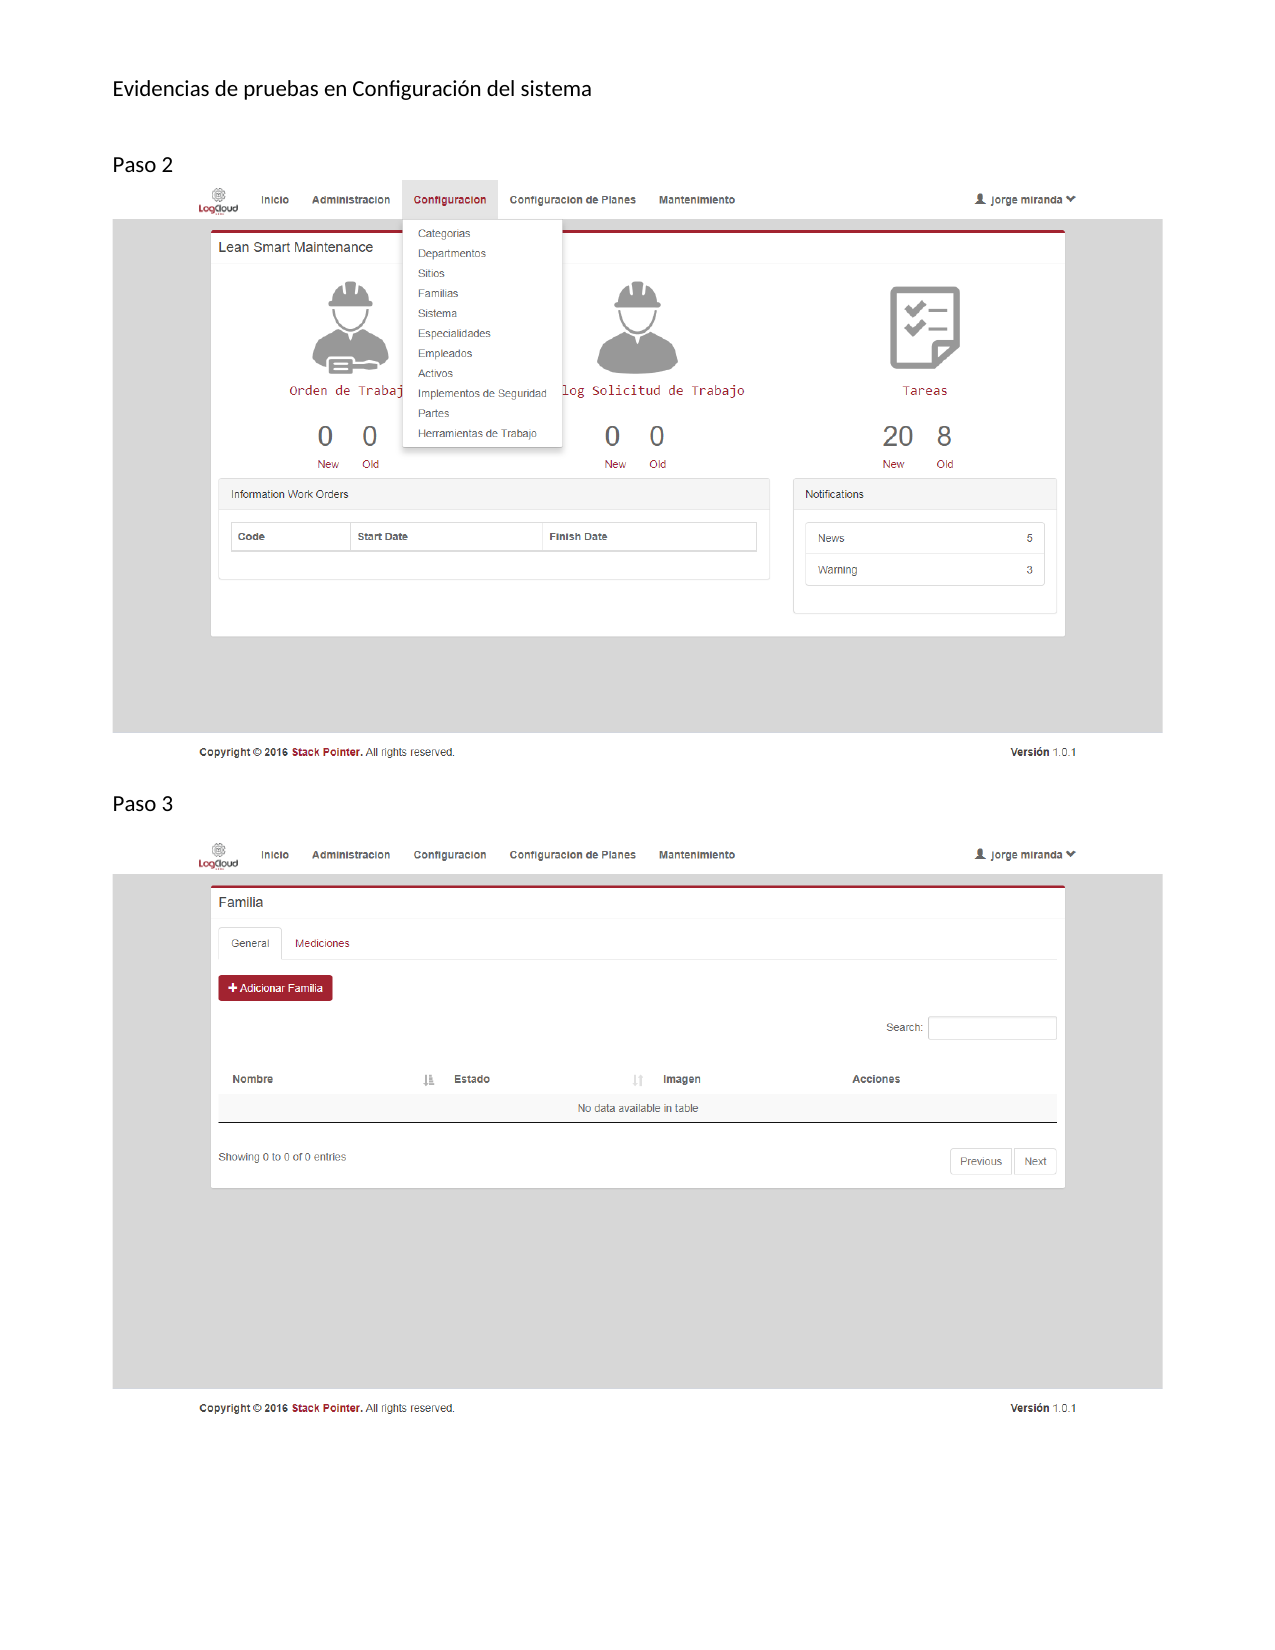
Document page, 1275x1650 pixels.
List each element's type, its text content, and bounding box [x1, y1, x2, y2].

text Paso 2 [112, 150, 1162, 180]
text Paso 3 [112, 789, 1162, 817]
picture [112, 835, 1163, 1426]
picture [112, 180, 1163, 770]
